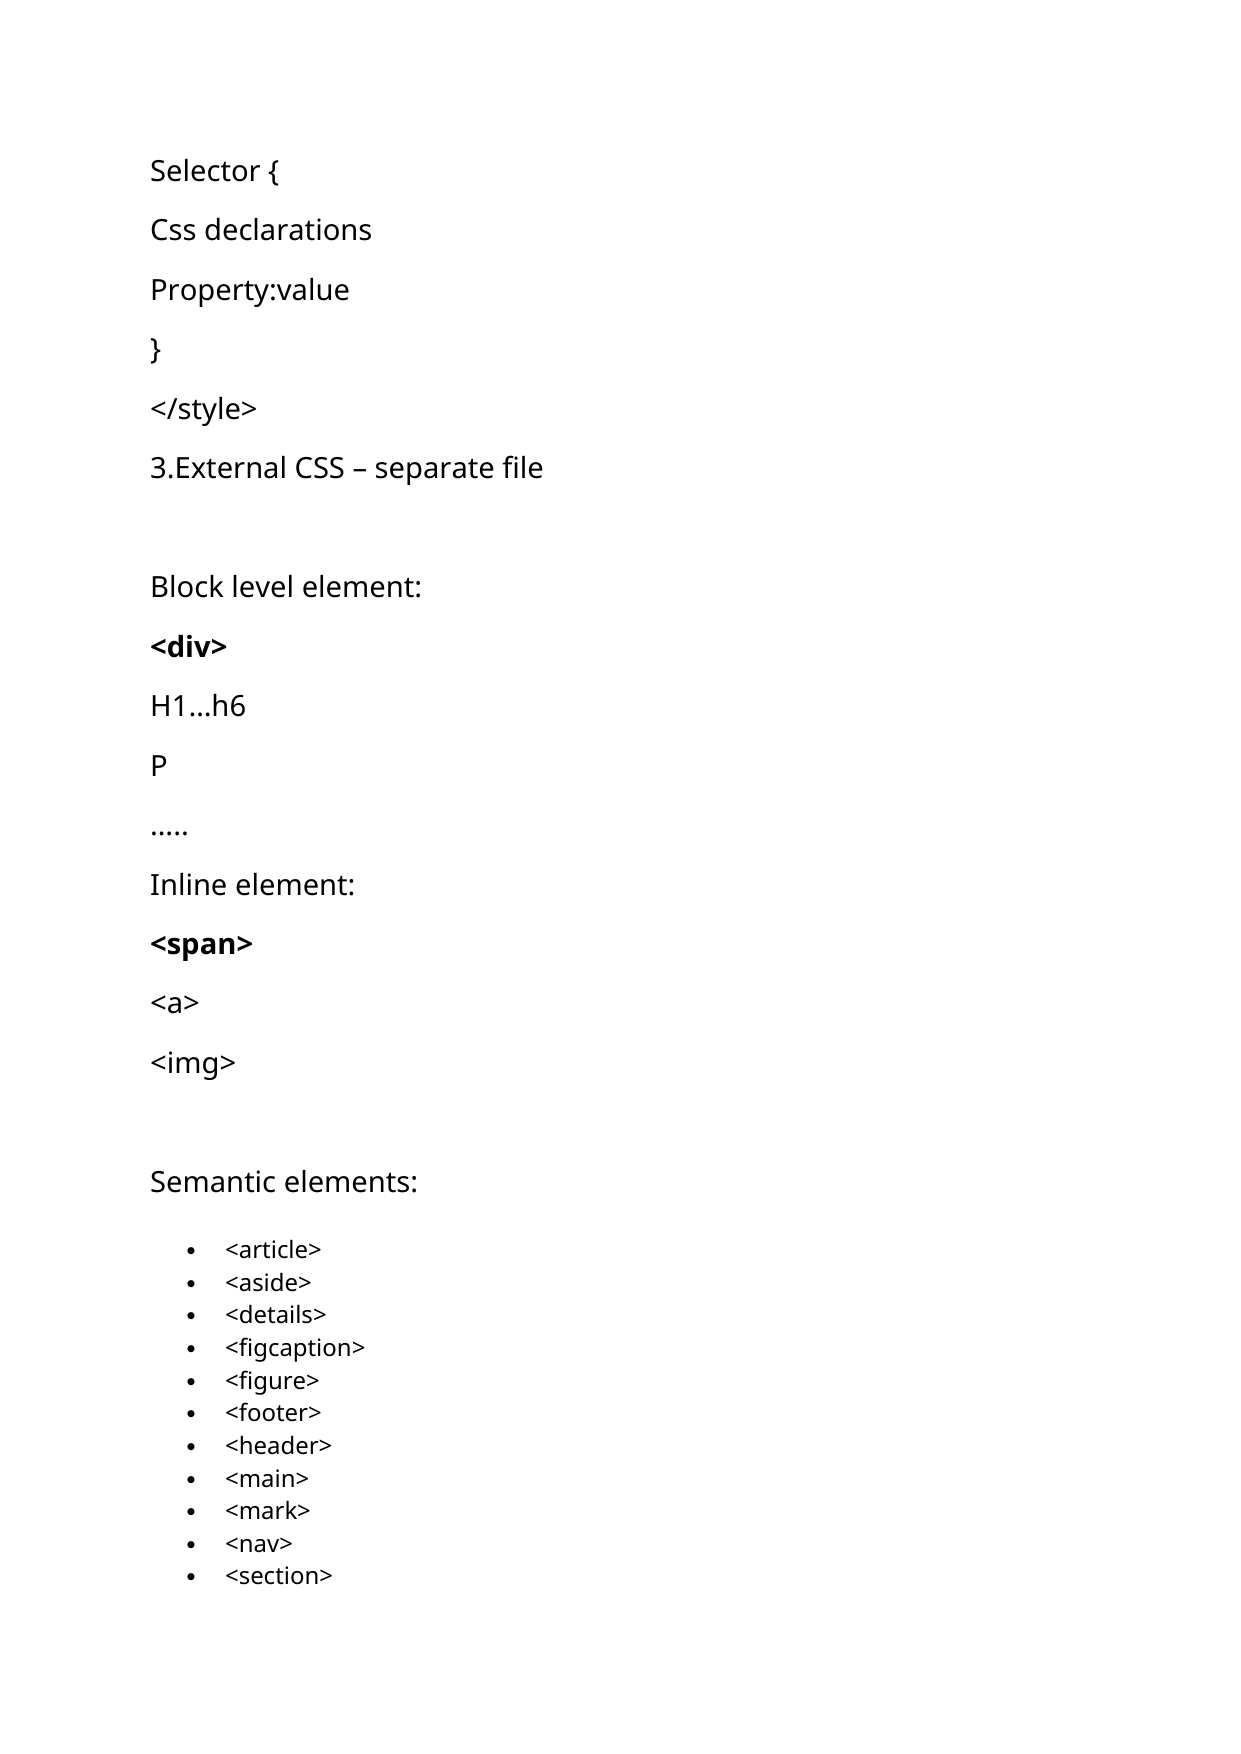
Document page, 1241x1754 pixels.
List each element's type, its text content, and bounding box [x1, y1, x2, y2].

text Semantic elements: [150, 1161, 1090, 1201]
text <img> [150, 1042, 1090, 1082]
list <article> [187, 1233, 1090, 1266]
list <mark> [187, 1494, 1090, 1527]
text <div> [150, 626, 1090, 666]
list <footer> [187, 1396, 1090, 1429]
list <figure> [187, 1363, 1090, 1396]
text 3.External CSS – separate file [150, 447, 1090, 487]
text P [150, 745, 1090, 784]
text Block level element: [150, 566, 1090, 606]
text </style> [150, 388, 1090, 428]
text Property:value [150, 269, 1090, 309]
text Css declarations [150, 209, 1090, 249]
list <details> [187, 1298, 1090, 1331]
list <header> [187, 1429, 1090, 1461]
list <aside> [187, 1266, 1090, 1298]
list <main> [187, 1461, 1090, 1494]
text ….. [150, 804, 1090, 844]
list <section> [187, 1559, 1090, 1592]
text Inline element: [150, 864, 1090, 903]
text } [150, 328, 1090, 368]
list <figcaption> [187, 1331, 1090, 1363]
text <span> [150, 923, 1090, 963]
text H1…h6 [150, 685, 1090, 725]
list <nav> [187, 1527, 1090, 1559]
text Selector { [150, 150, 1090, 190]
text <a> [150, 983, 1090, 1022]
